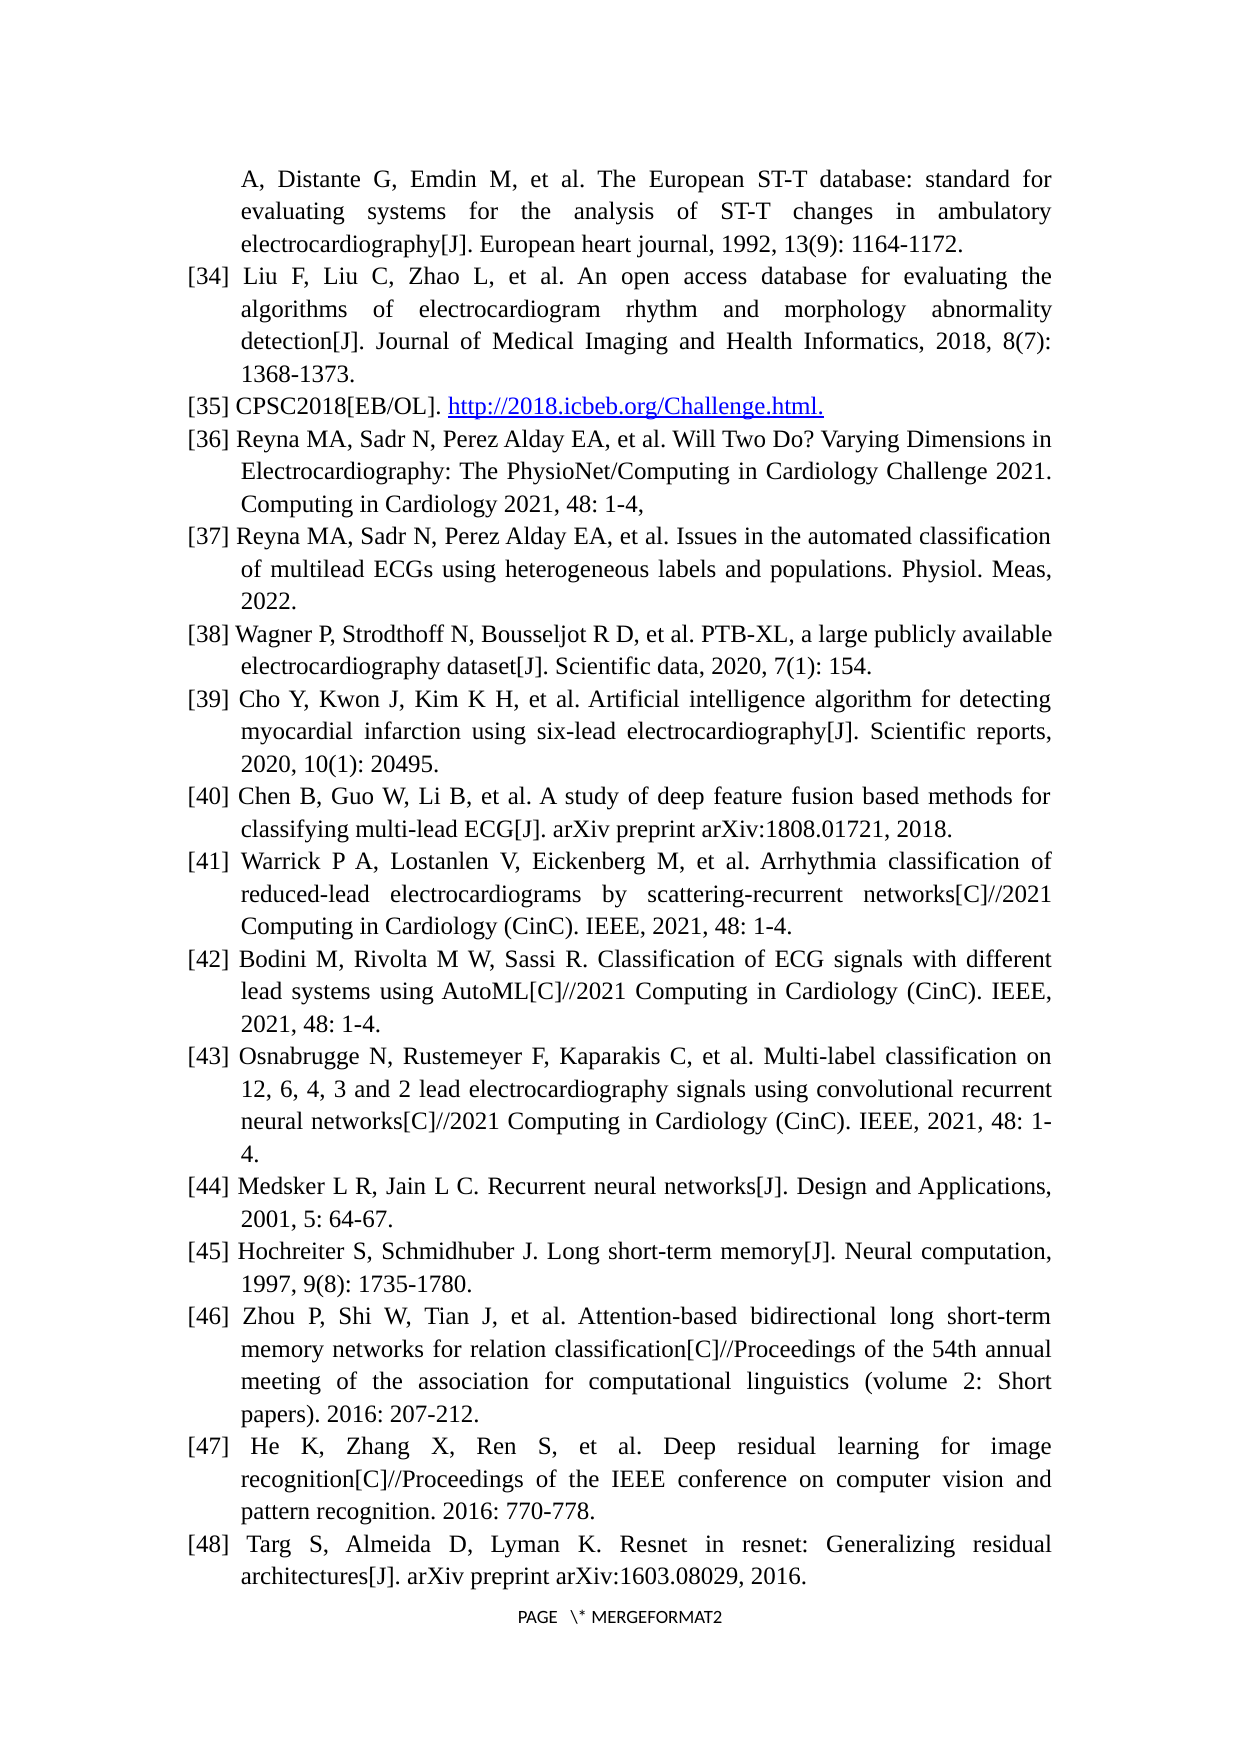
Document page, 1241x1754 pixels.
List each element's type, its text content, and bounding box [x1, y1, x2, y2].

list Cho Y, Kwon J, Kim K H, et al. Artificial intelligence algorithm for detecting myocardial infarction using six-lead electrocardiography[J]. Scientific reports, 2020, 10(1): 20495. [187, 682, 1053, 779]
list Warrick P A, Lostanlen V, Eickenberg M, et al. Arrhythmia classification of reduced-lead electrocardiograms by scattering-recurrent networks[C]//2021 Computing in Cardiology (CinC). IEEE, 2021, 48: 1-4. [187, 844, 1053, 942]
list Medsker L R, Jain L C. Recurrent neural networks[J]. Design and Applications, 2001, 5: 64-67. [187, 1169, 1053, 1234]
list Osnabrugge N, Rustemeyer F, Kaparakis C, et al. Multi-label classification on 12, 6, 4, 3 and 2 lead electrocardiography signals using convolutional recurrent neural networks[C]//2021 Computing in Cardiology (CinC). IEEE, 2021, 48: 1-4. [187, 1039, 1053, 1169]
list Wagner P, Strodthoff N, Bousseljot R D, et al. PTB-XL, a large publicly available electrocardiography dataset[J]. Scientific data, 2020, 7(1): 154. [187, 617, 1053, 682]
list CPSC2018[EB/OL]. http://2018.icbeb.org/Challenge.html. [187, 389, 1053, 422]
list He K, Zhang X, Ren S, et al. Deep residual learning for image recognition[C]//Proceedings of the IEEE conference on computer vision and pattern recognition. 2016: 770-778. [187, 1429, 1053, 1527]
list Bodini M, Rivolta M W, Sassi R. Classification of ECG signals with different lead systems using AutoML[C]//2021 Computing in Cardiology (CinC). IEEE, 2021, 48: 1-4. [187, 942, 1053, 1039]
list Liu F, Liu C, Zhao L, et al. An open access database for evaluating the algorithms of electrocardiogram rhythm and morphology abnormality detection[J]. Journal of Medical Imaging and Health Informatics, 2018, 8(7): 1368-1373. [187, 259, 1053, 389]
list Reyna MA, Sadr N, Perez Alday EA, et al. Will Two Do? Varying Dimensions in Electrocardiography: The PhysioNet/Computing in Cardiology Challenge 2021. Computing in Cardiology 2021, 48: 1-4, [187, 422, 1053, 519]
list Zhou P, Shi W, Tian J, et al. Attention-based bidirectional long short-term memory networks for relation classification[C]//Proceedings of the 54th annual meeting of the association for computational linguistics (volume 2: Short papers). 2016: 207-212. [187, 1299, 1053, 1429]
list Hochreiter S, Schmidhuber J. Long short-term memory[J]. Neural computation, 1997, 9(8): 1735-1780. [187, 1234, 1053, 1299]
list Targ S, Almeida D, Lyman K. Resnet in resnet: Generalizing residual architectures[J]. arXiv preprint arXiv:1603.08029, 2016. [187, 1527, 1053, 1592]
list Chen B, Guo W, Li B, et al. A study of deep feature fusion based methods for classifying multi-lead ECG[J]. arXiv preprint arXiv:1808.01721, 2018. [187, 779, 1053, 844]
list Reyna MA, Sadr N, Perez Alday EA, et al. Issues in the automated classification of multilead ECGs using heterogeneous labels and populations. Physiol. Meas, 2022. [187, 519, 1053, 617]
